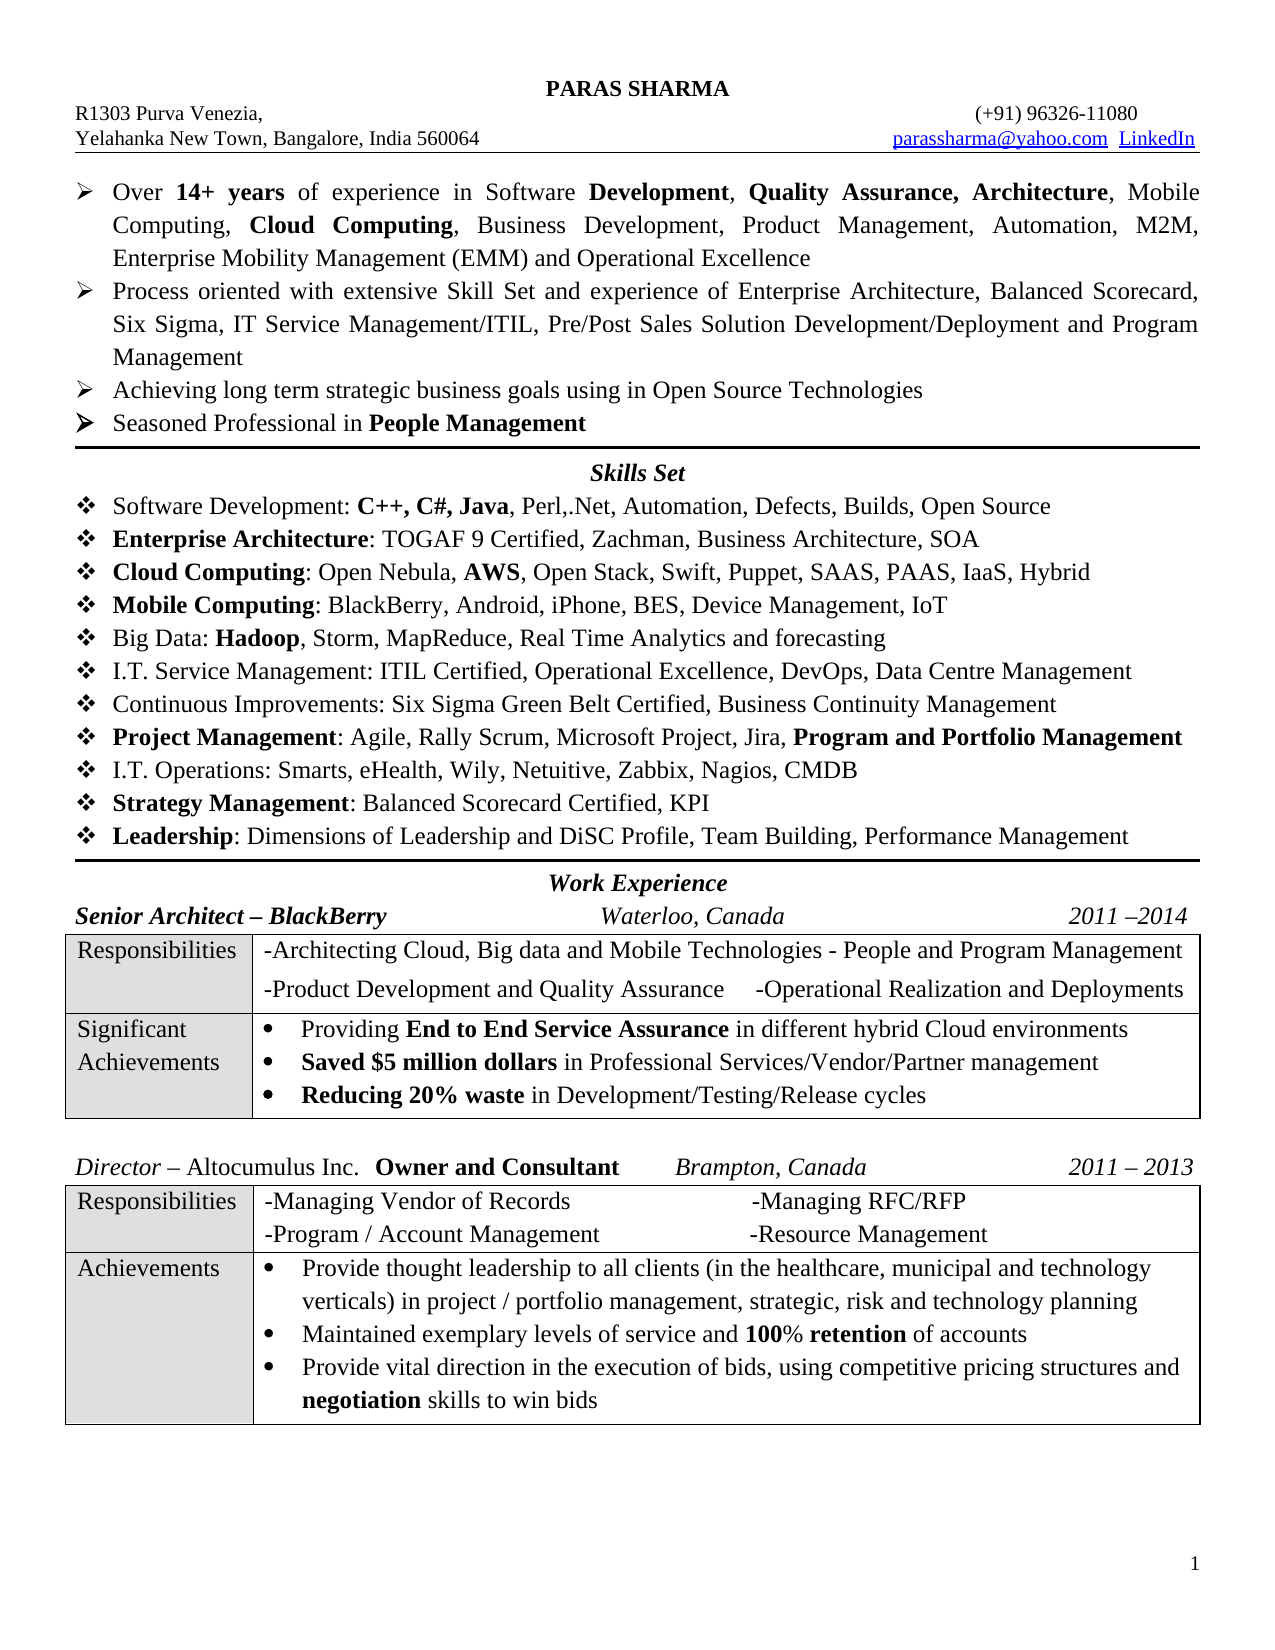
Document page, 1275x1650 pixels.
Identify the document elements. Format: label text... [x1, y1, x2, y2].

table_cell Achievements [66, 1253, 253, 1423]
list Enterprise Architecture: TOGAF 9 Certified, Zachman, Business Architecture, SOA [75, 524, 1200, 553]
list I.T. Service Management: ITIL Certified, Operational Excellence, DevOps, Data Centre Management [75, 656, 1200, 685]
text Director – Altocumulus Inc. Owner and Consultant Brampton, Canada 2011 – 2013 [75, 1152, 1200, 1181]
text Skills Set [75, 458, 1200, 487]
table_cell Provide thought leadership to all clients (in the healthcare, municipal and technology verticals) in project / portfolio management, strategic, risk and technology planning Maintained exemplary levels of service and 100% retention of accounts Provide vital direction in the execution of bids, using competitive pricing structures and negotiation skills to win bids [254, 1253, 1199, 1423]
list Achieving long term strategic business goals using in Open Source Technologies [75, 375, 1200, 404]
table_header Responsibilities [66, 935, 252, 1013]
text Senior Architect – BlackBerry Waterloo, Canada 2011 –2014 [75, 901, 1200, 929]
list Cloud Computing: Open Nebula, AWS, Open Stack, Swift, Puppet, SAAS, PAAS, IaaS, Hybrid [75, 557, 1200, 586]
list Big Data: Hadoop, Storm, MapReduce, Real Time Analytics and forecasting [75, 623, 1200, 652]
list Mobile Computing: BlackBerry, Android, iPhone, BES, Device Management, IoT [75, 590, 1200, 619]
list Software Development: C++, C#, Java, Perl,.Net, Automation, Defects, Builds, Open Source [75, 491, 1200, 520]
list Strategy Management: Balanced Scorecard Certified, KPI [75, 788, 1200, 817]
table_cell Providing End to End Service Assurance in different hybrid Cloud environments Saved $5 million dollars in Professional Services/Vendor/Partner management Reducing 20% waste in Development/Testing/Release cycles [253, 1014, 1199, 1118]
list Over 14+ years of experience in Software Development, Quality Assurance, Architecture, Mobile Computing, Cloud Computing, Business Development, Product Management, Automation, M2M, Enterprise Mobility Management (EMM) and Operational Excellence [75, 177, 1200, 272]
list Project Management: Agile, Rally Scrum, Microsoft Project, Jira, Program and Portfolio Management [75, 722, 1200, 751]
table_header Responsibilities [66, 1186, 253, 1252]
table_header -Architecting Cloud, Big data and Mobile Technologies - People and Program Management -Product Development and Quality Assurance -Operational Realization and Deployments [253, 935, 1199, 1013]
list Leadership: Dimensions of Leadership and DiSC Profile, Team Building, Performance Management [75, 821, 1200, 850]
table_header -Managing Vendor of Records -Managing RFC/RFP -Program / Account Management -Resource Management [254, 1186, 1199, 1252]
list Seasoned Professional in People Management [75, 408, 1200, 437]
list I.T. Operations: Smarts, eHealth, Wily, Netuitive, Zabbix, Nagios, CMDB [75, 755, 1200, 784]
text Work Experience [75, 868, 1200, 897]
table_cell Significant Achievements [66, 1014, 252, 1118]
list Process oriented with extensive Skill Set and experience of Enterprise Architecture, Balanced Scorecard, Six Sigma, IT Service Management/ITIL, Pre/Post Sales Solution Development/Deployment and Program Management [75, 276, 1200, 371]
list Continuous Improvements: Six Sigma Green Belt Certified, Business Continuity Management [75, 689, 1200, 718]
